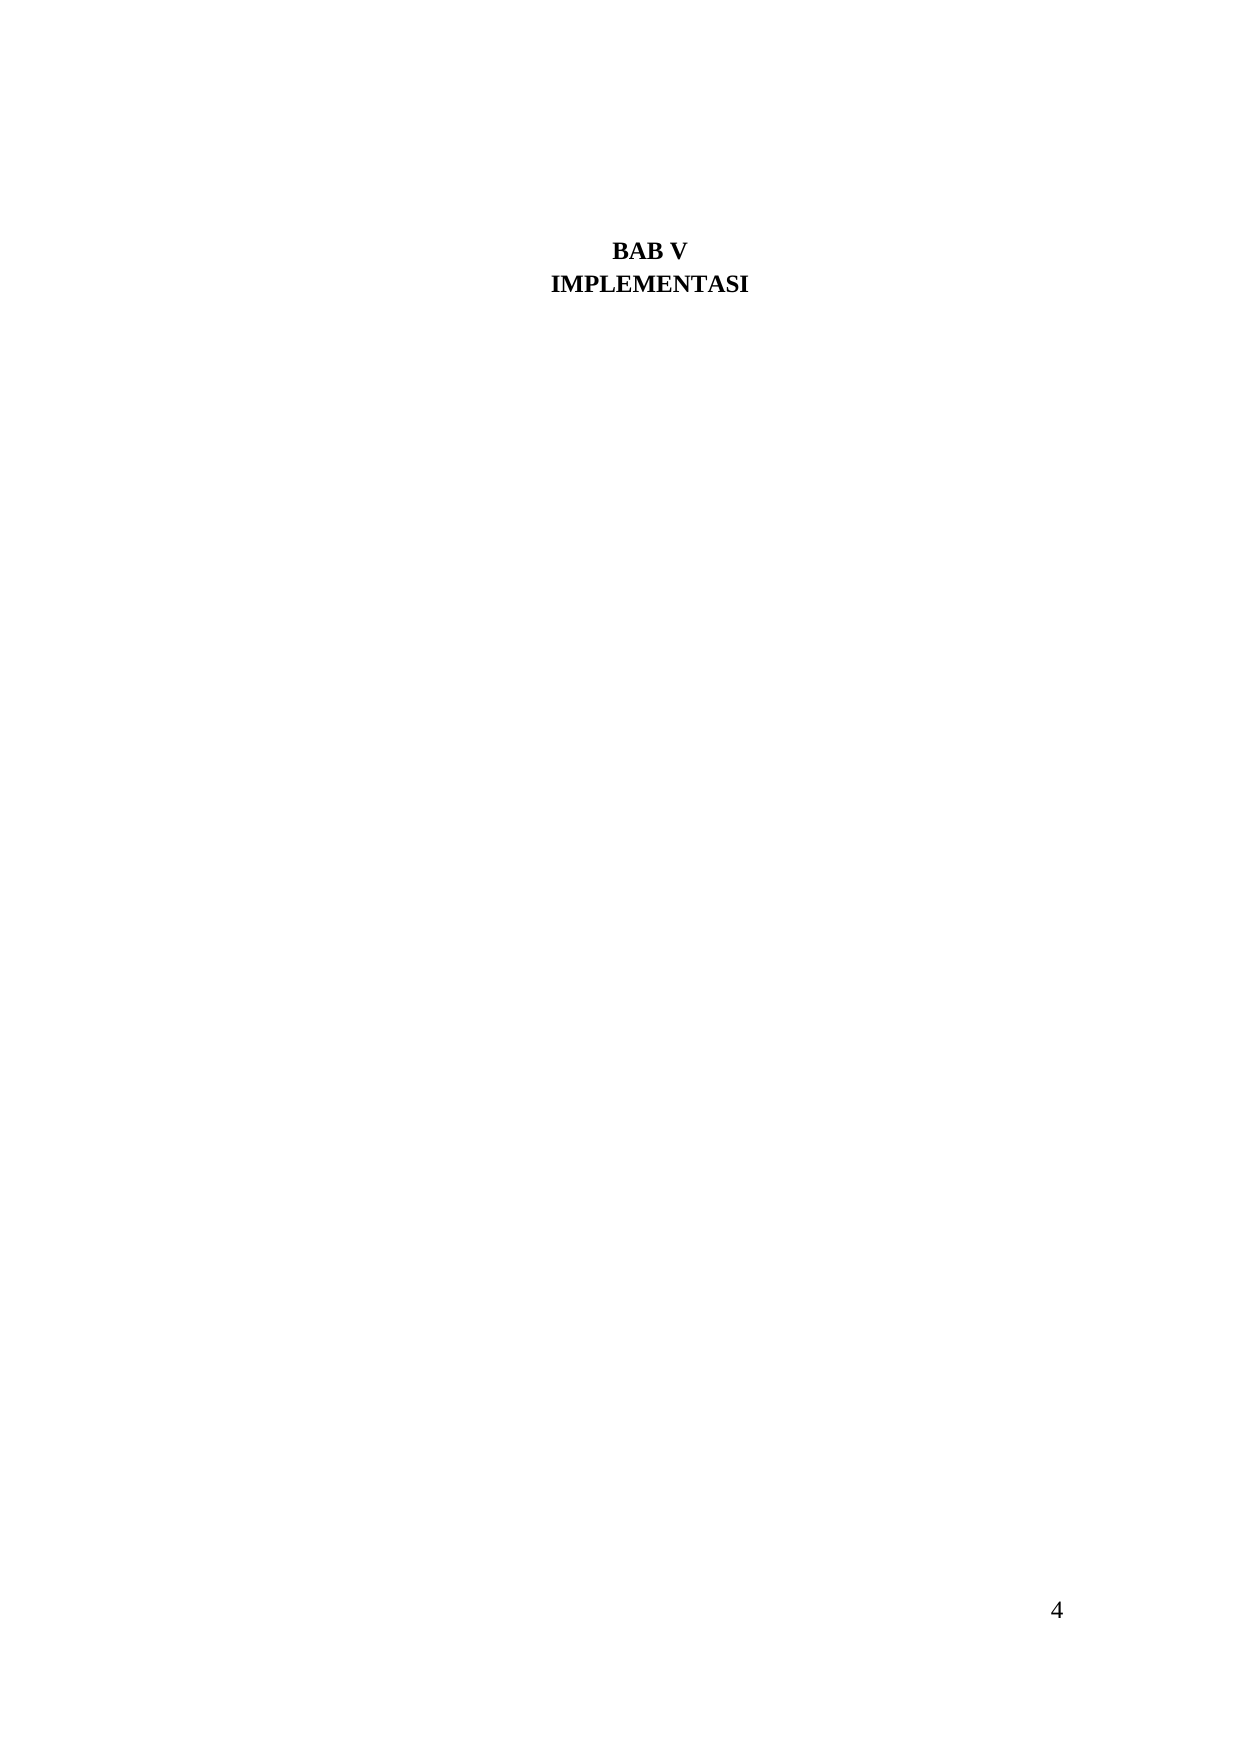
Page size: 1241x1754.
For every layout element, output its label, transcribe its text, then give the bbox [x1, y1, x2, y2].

text IMPLEMENTASI [237, 269, 1063, 298]
text BAB V [237, 236, 1063, 265]
